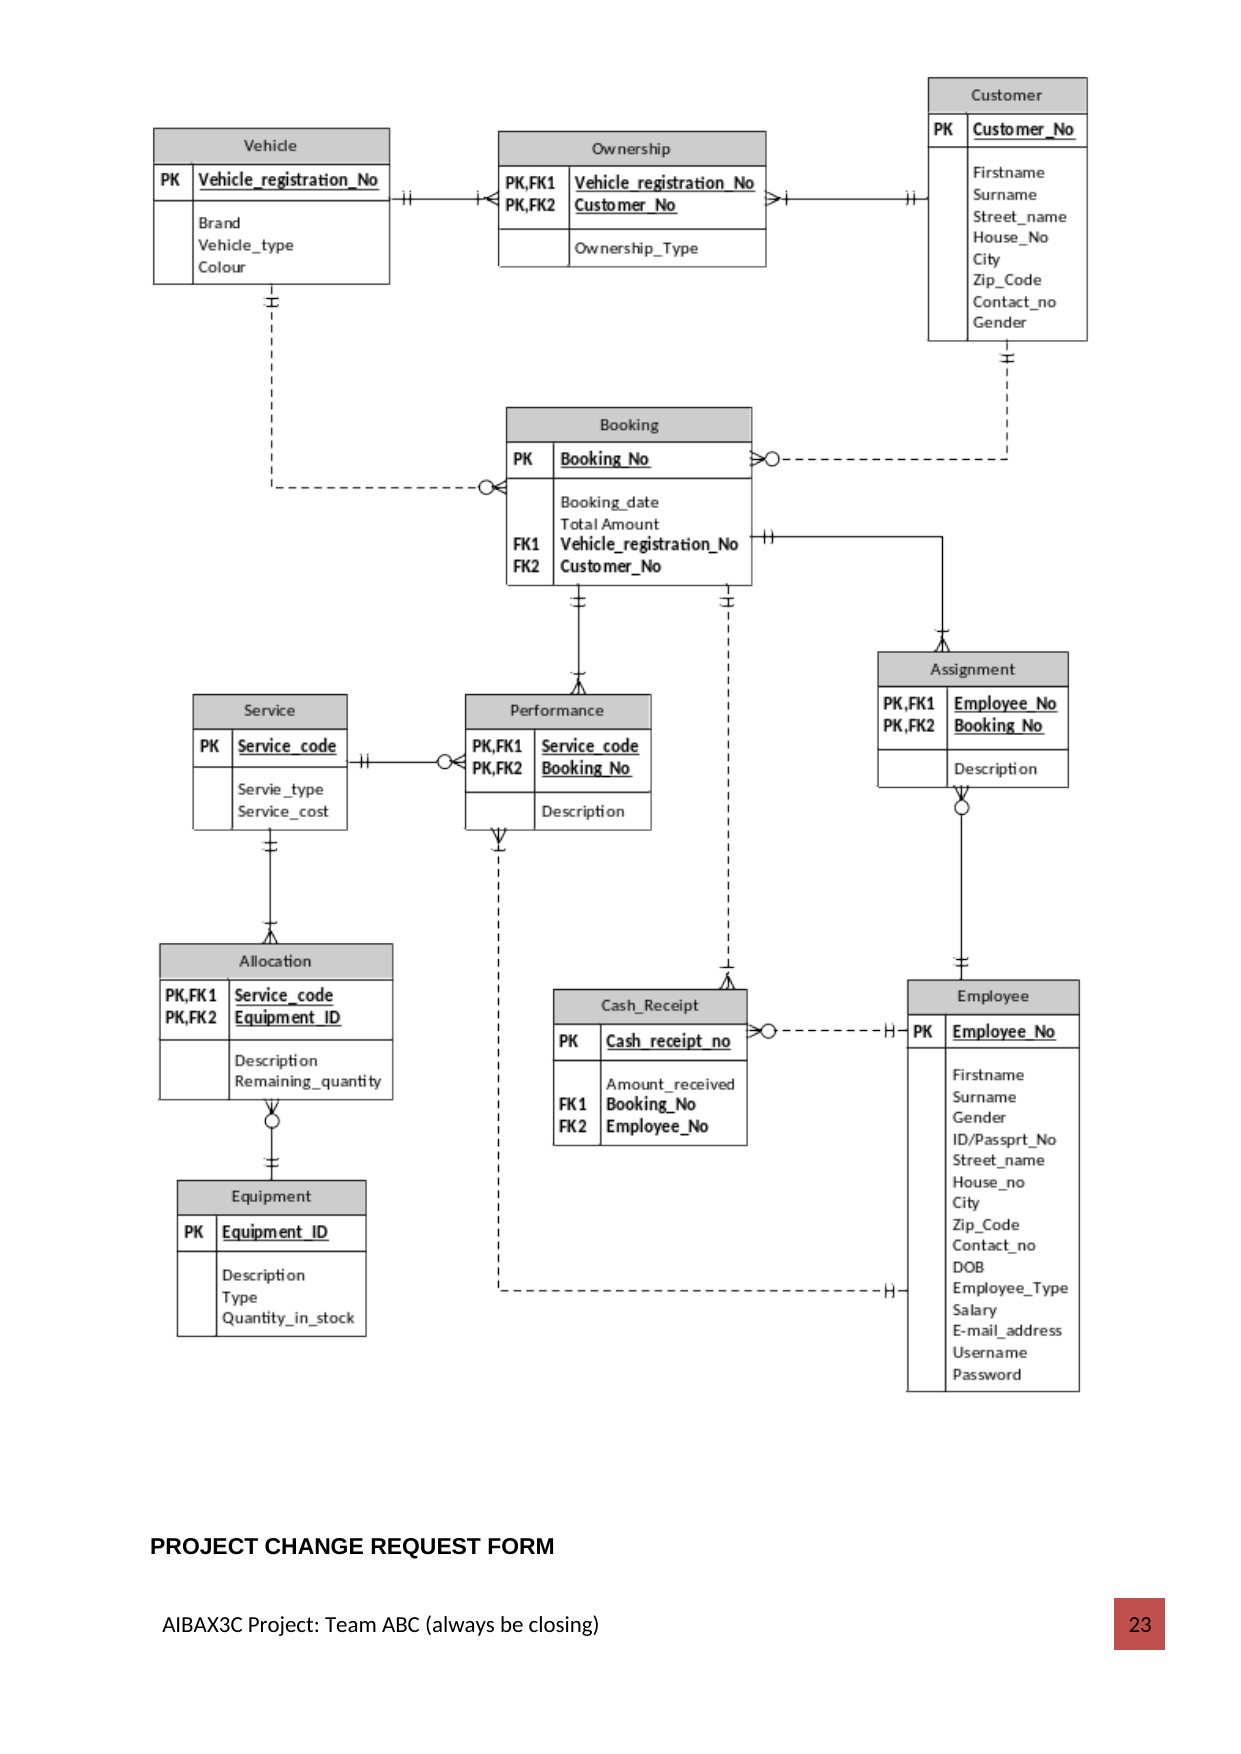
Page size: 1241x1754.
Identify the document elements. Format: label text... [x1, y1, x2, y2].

text PROJECT CHANGE REQUEST FORM [150, 1533, 1165, 1559]
